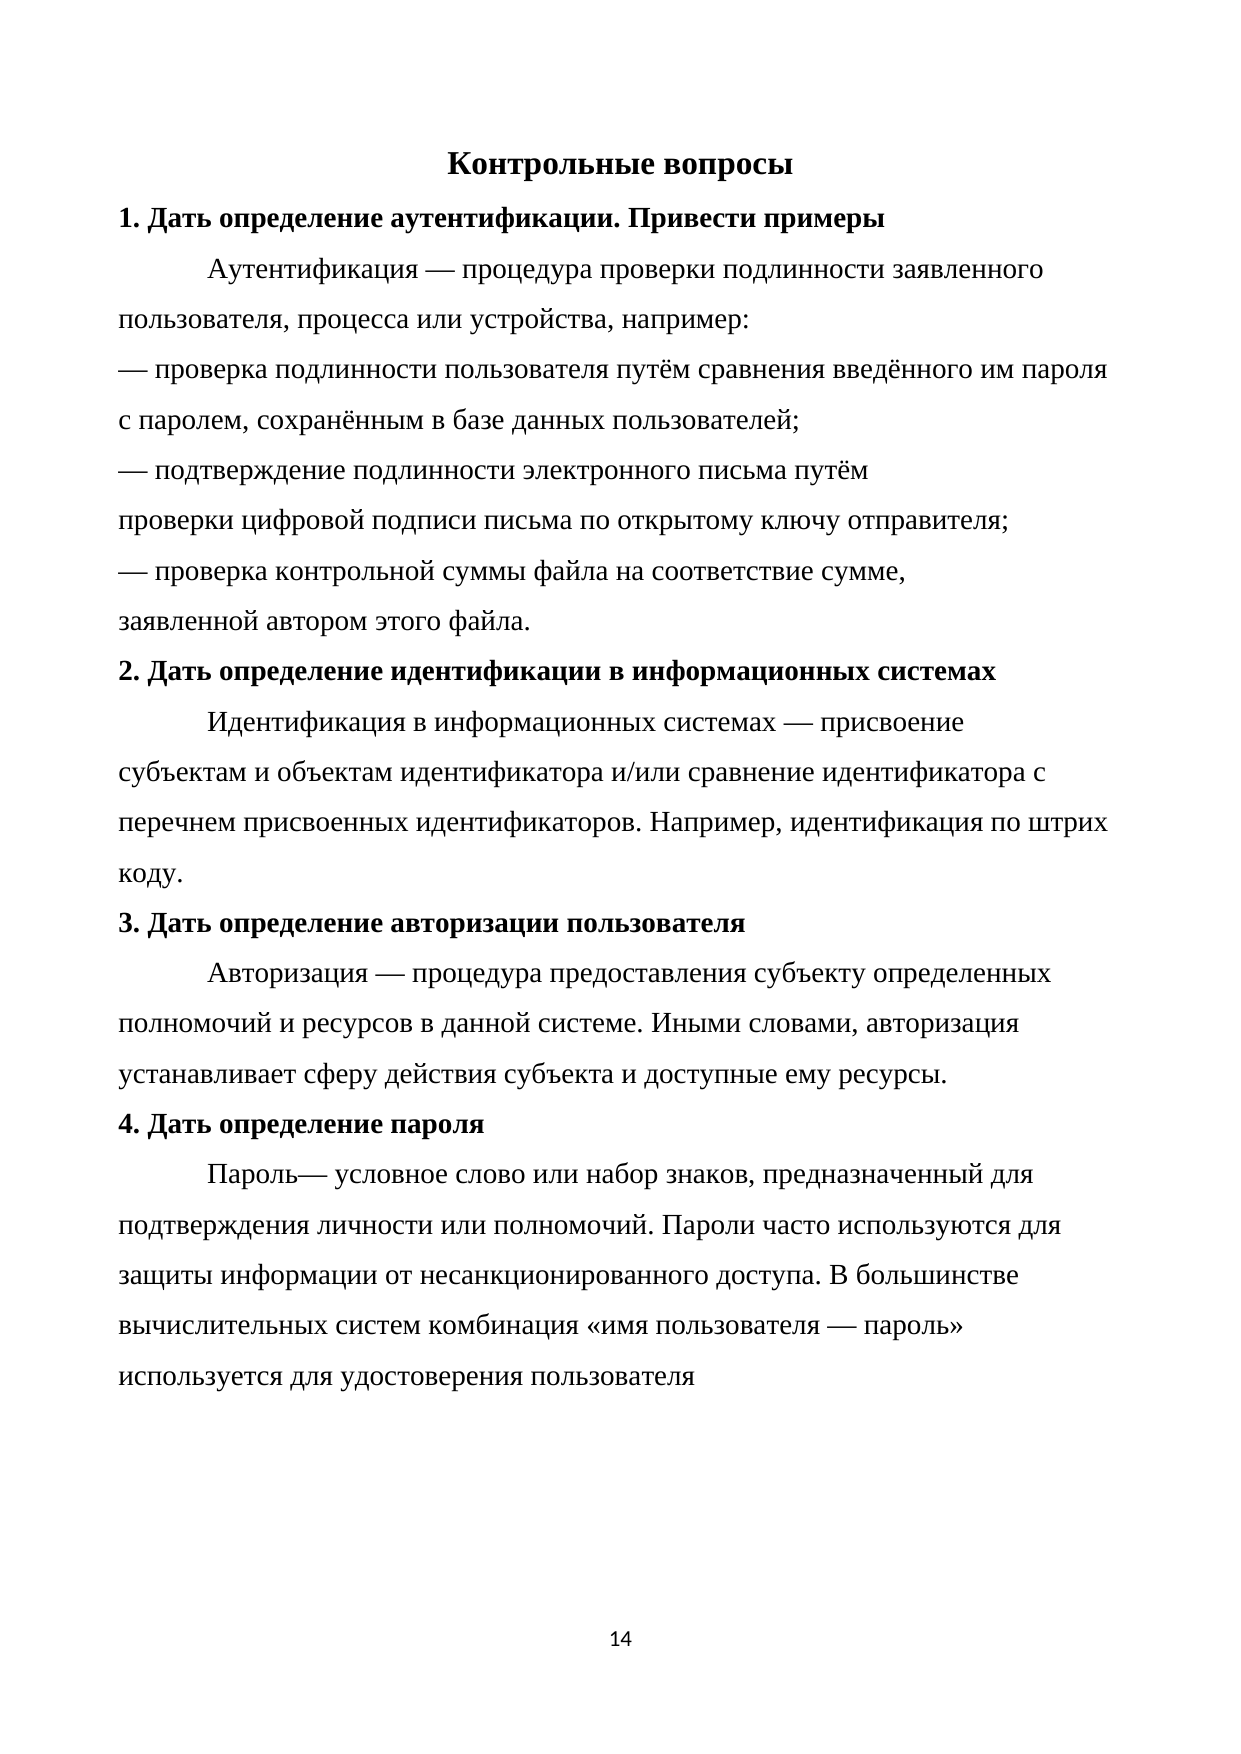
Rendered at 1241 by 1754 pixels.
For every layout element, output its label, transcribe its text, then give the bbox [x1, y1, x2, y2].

text Идентификация в информационных системах — присвоение субъектам и объектам идентификатора и/или сравнение идентификатора с перечнем присвоенных идентификаторов. Например, идентификация по штрих коду. [118, 704, 1122, 888]
text 4. Дать определение пароля [118, 1106, 1122, 1140]
text Контрольные вопросы [118, 143, 1122, 181]
text 2. Дать определение идентификации в информационных системах [118, 653, 1122, 687]
text Аутентификация — процедура проверки подлинности заявленного пользователя, процесса или устройства, например: — проверка подлинности пользователя путём сравнения введённого им пароля с паролем, сохранённым в базе данных пользователей; — подтверждение подлинности электронного письма путём проверки цифровой подписи письма по открытому ключу отправителя; — проверка контрольной суммы файла на соответствие сумме, заявленной автором этого файла. [118, 251, 1122, 637]
text 3. Дать определение авторизации пользователя [118, 905, 1122, 938]
text 1. Дать определение аутентификации. Привести примеры [118, 201, 1122, 234]
text Пароль— условное слово или набор знаков, предназначенный для подтверждения личности или полномочий. Пароли часто используются для защиты информации от несанкционированного доступа. В большинстве вычислительных систем комбинация «имя пользователя — пароль» используется для удостоверения пользователя [118, 1157, 1122, 1391]
text Авторизация — процедура предоставления субъекту определенных полномочий и ресурсов в данной системе. Иными словами, авторизация устанавливает сферу действия субъекта и доступные ему ресурсы. [118, 955, 1122, 1089]
